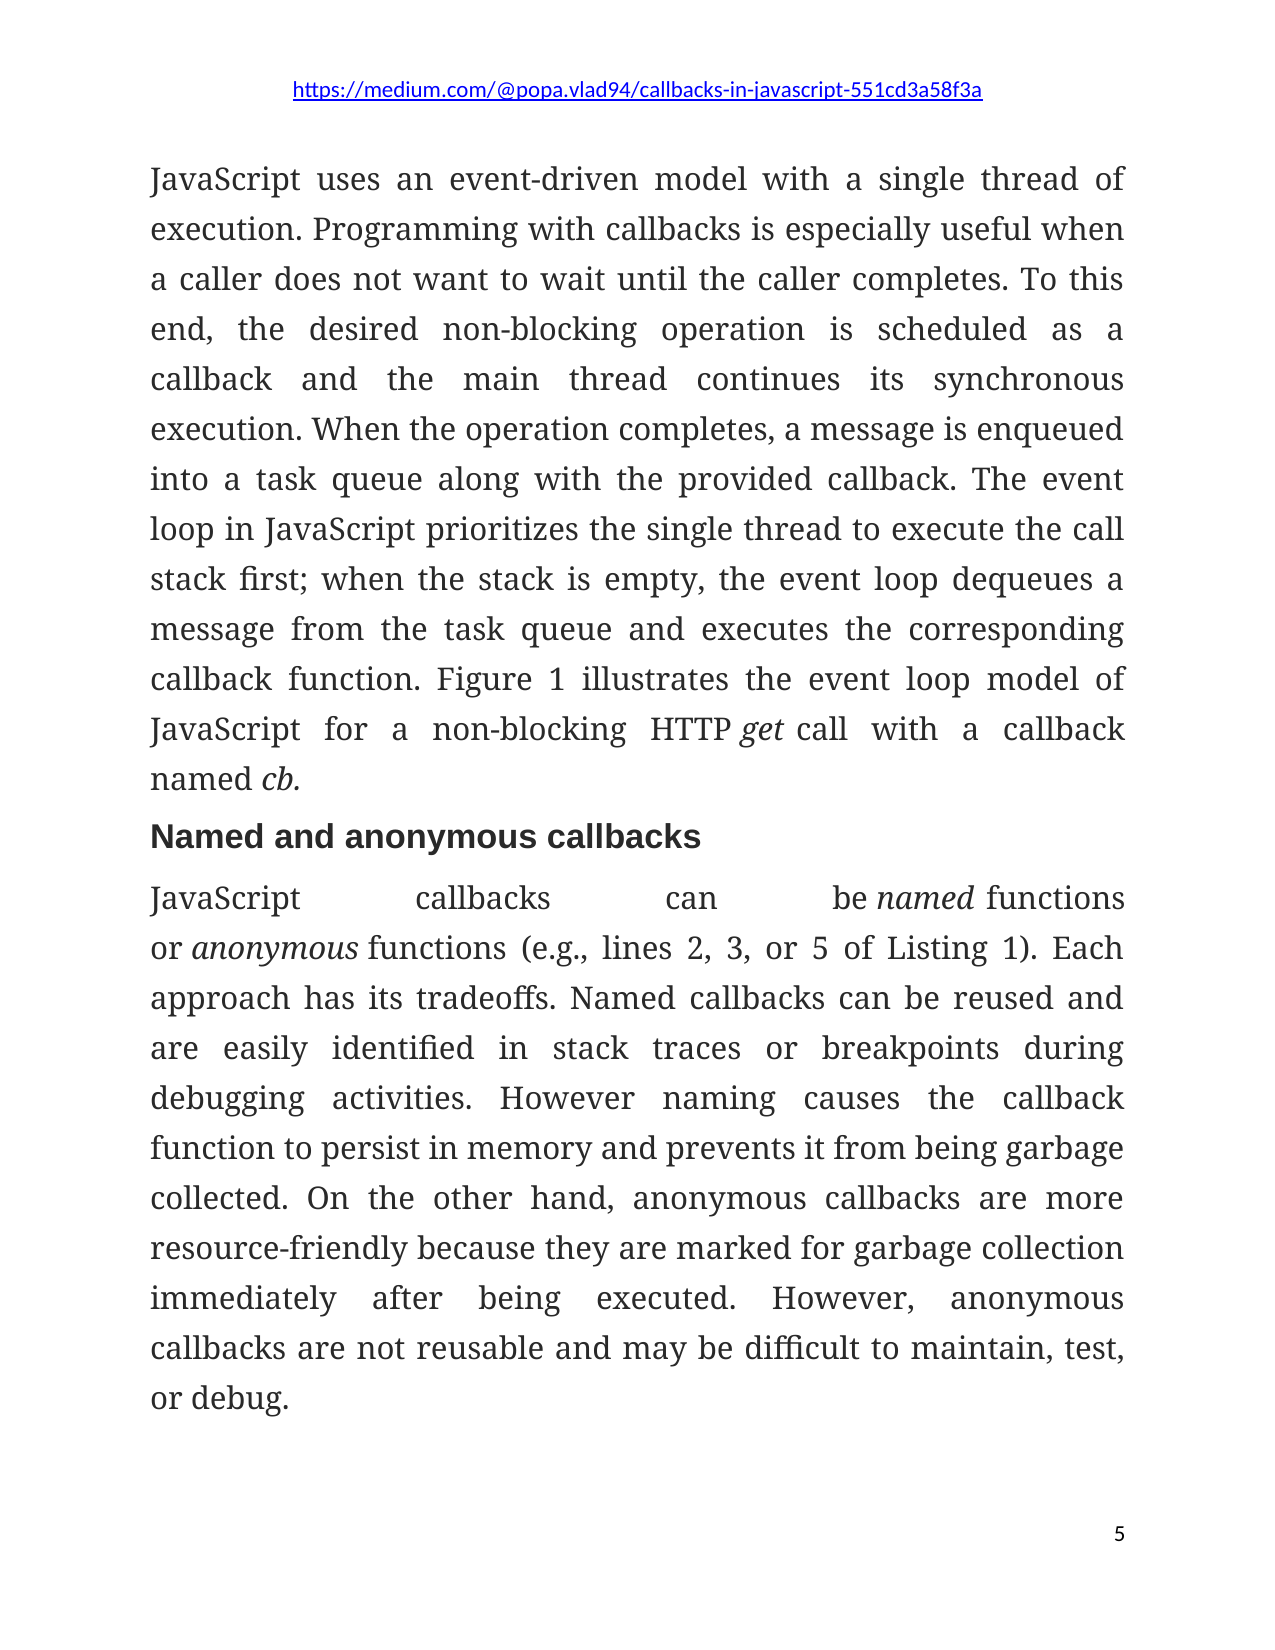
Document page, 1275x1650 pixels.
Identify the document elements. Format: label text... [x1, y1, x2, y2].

text JavaScript uses an event-driven model with a single thread of execution. Programming with callbacks is especially useful when a caller does not want to wait until the caller completes. To this end, the desired non-blocking operation is scheduled as a callback and the main thread continues its synchronous execution. When the operation completes, a message is enqueued into a task queue along with the provided callback. The event loop in JavaScript prioritizes the single thread to execute the call stack first; when the stack is empty, the event loop dequeues a message from the task queue and executes the corresponding callback function. Figure 1 illustrates the event loop model of JavaScript for a non-blocking HTTP get call with a callback named cb. [150, 150, 1125, 800]
text JavaScript callbacks can be named functions or anonymous functions (e.g., lines 2, 3, or 5 of Listing 1). Each approach has its tradeoffs. Named callbacks can be reused and are easily identified in stack traces or breakpoints during debugging activities. However naming causes the callback function to persist in memory and prevents it from being garbage collected. On the other hand, anonymous callbacks are more resource-friendly because they are marked for garbage collection immediately after being executed. However, anonymous callbacks are not reusable and may be difficult to maintain, test, or debug. [150, 869, 1125, 1419]
text Named and anonymous callbacks [150, 812, 1125, 856]
